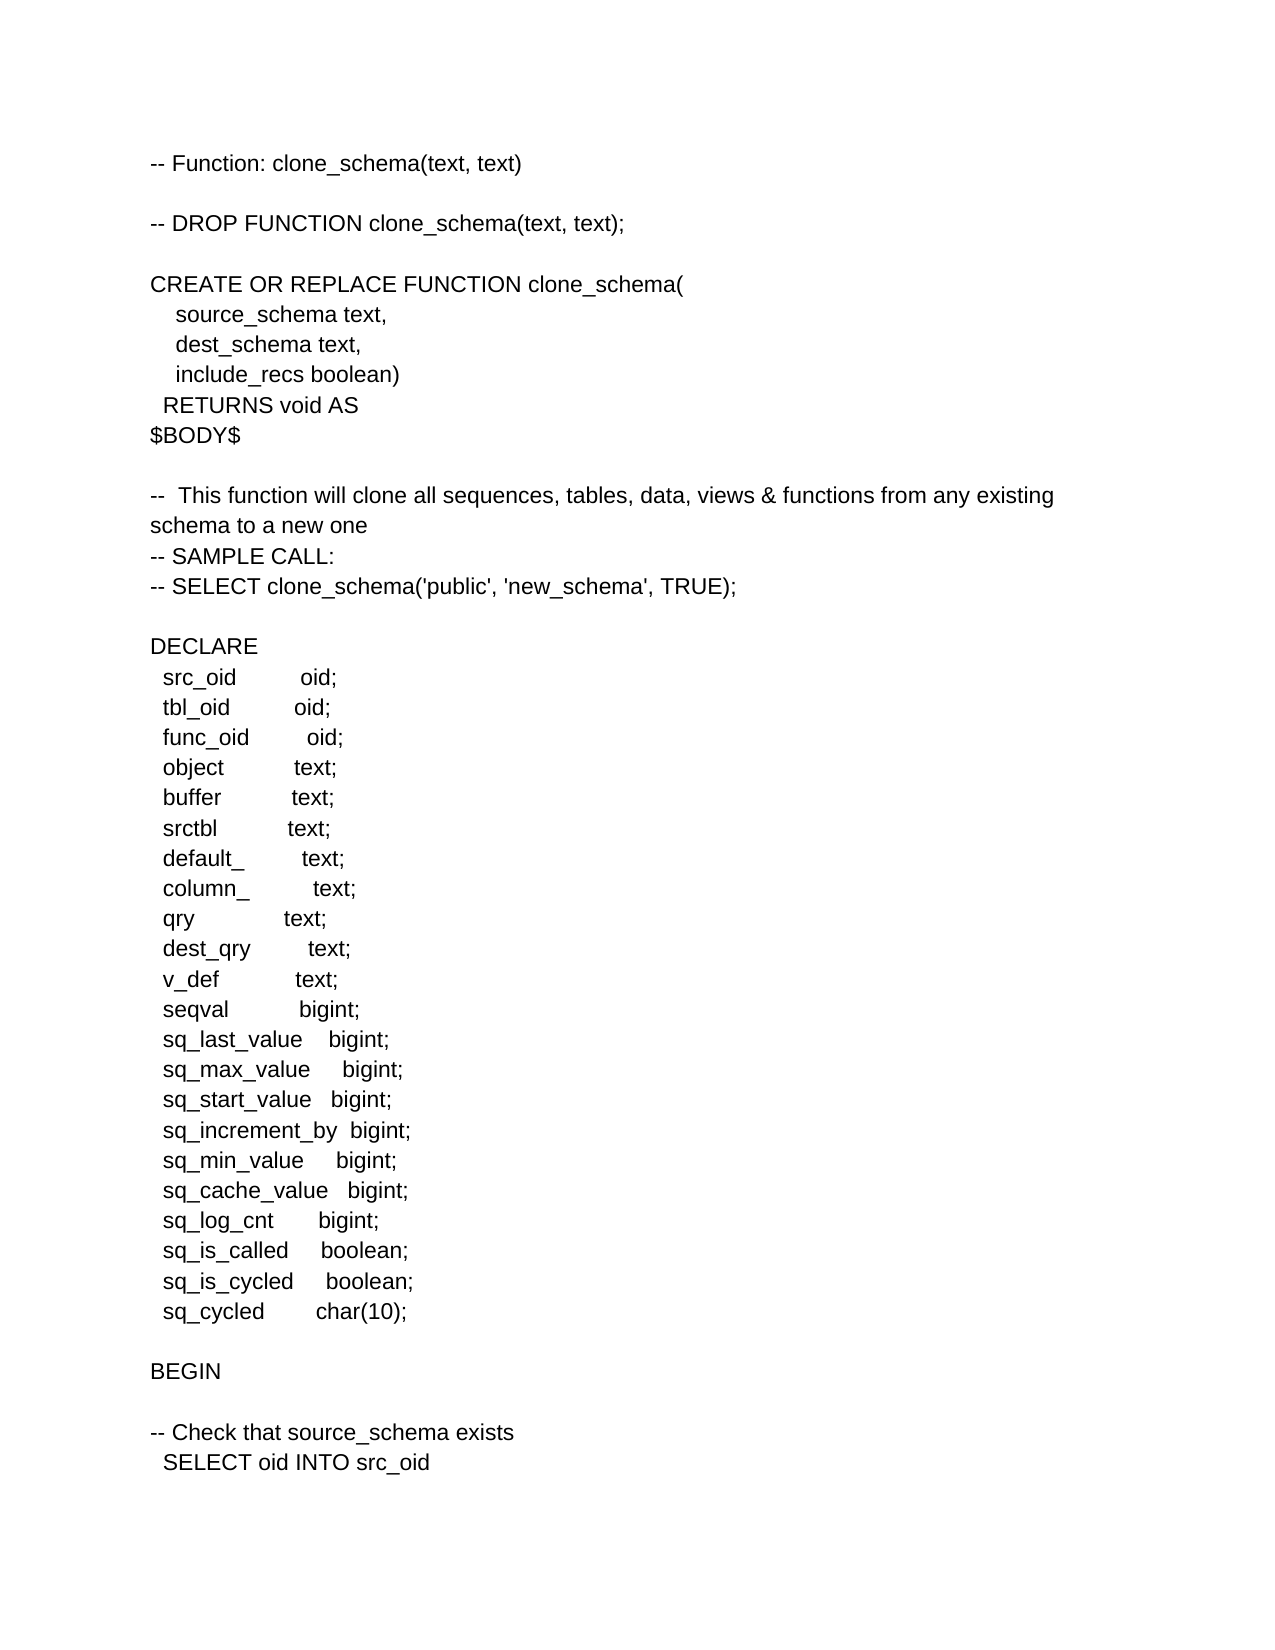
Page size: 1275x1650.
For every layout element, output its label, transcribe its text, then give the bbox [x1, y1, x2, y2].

text sq_start_value bigint; [150, 1086, 1125, 1113]
text dest_qry text; [150, 935, 1125, 962]
text sq_is_called boolean; [150, 1237, 1125, 1264]
text srctbl text; [150, 814, 1125, 841]
text object text; [150, 754, 1125, 781]
text qry text; [150, 905, 1125, 932]
text sq_last_value bigint; [150, 1026, 1125, 1052]
text column_ text; [150, 875, 1125, 901]
text v_def text; [150, 966, 1125, 992]
text seqval bigint; [150, 996, 1125, 1022]
text -- SELECT clone_schema('public', 'new_schema', TRUE); [150, 573, 1125, 599]
text ﻿-- Function: clone_schema(text, text) [150, 150, 1125, 176]
text src_oid oid; [150, 663, 1125, 690]
text -- DROP FUNCTION clone_schema(text, text); [150, 210, 1125, 237]
text default_ text; [150, 845, 1125, 871]
text source_schema text, [150, 301, 1125, 327]
text sq_log_cnt bigint; [150, 1207, 1125, 1234]
text SELECT oid INTO src_oid [150, 1449, 1125, 1475]
text DECLARE [150, 633, 1125, 660]
text $BODY$ [150, 422, 1125, 448]
text -- SAMPLE CALL: [150, 543, 1125, 569]
text sq_min_value bigint; [150, 1147, 1125, 1173]
text func_oid oid; [150, 724, 1125, 750]
text -- This function will clone all sequences, tables, data, views & functions from any existing schema to a new one [150, 482, 1125, 539]
text CREATE OR REPLACE FUNCTION clone_schema( [150, 271, 1125, 297]
text -- Check that source_schema exists [150, 1419, 1125, 1445]
text BEGIN [150, 1358, 1125, 1385]
text RETURNS void AS [150, 392, 1125, 418]
text sq_max_value bigint; [150, 1056, 1125, 1083]
text tbl_oid oid; [150, 694, 1125, 720]
text sq_cycled char(10); [150, 1298, 1125, 1324]
text sq_cache_value bigint; [150, 1177, 1125, 1203]
text include_recs boolean) [150, 361, 1125, 388]
text dest_schema text, [150, 331, 1125, 358]
text buffer text; [150, 784, 1125, 811]
text sq_is_cycled boolean; [150, 1268, 1125, 1294]
text sq_increment_by bigint; [150, 1117, 1125, 1143]
